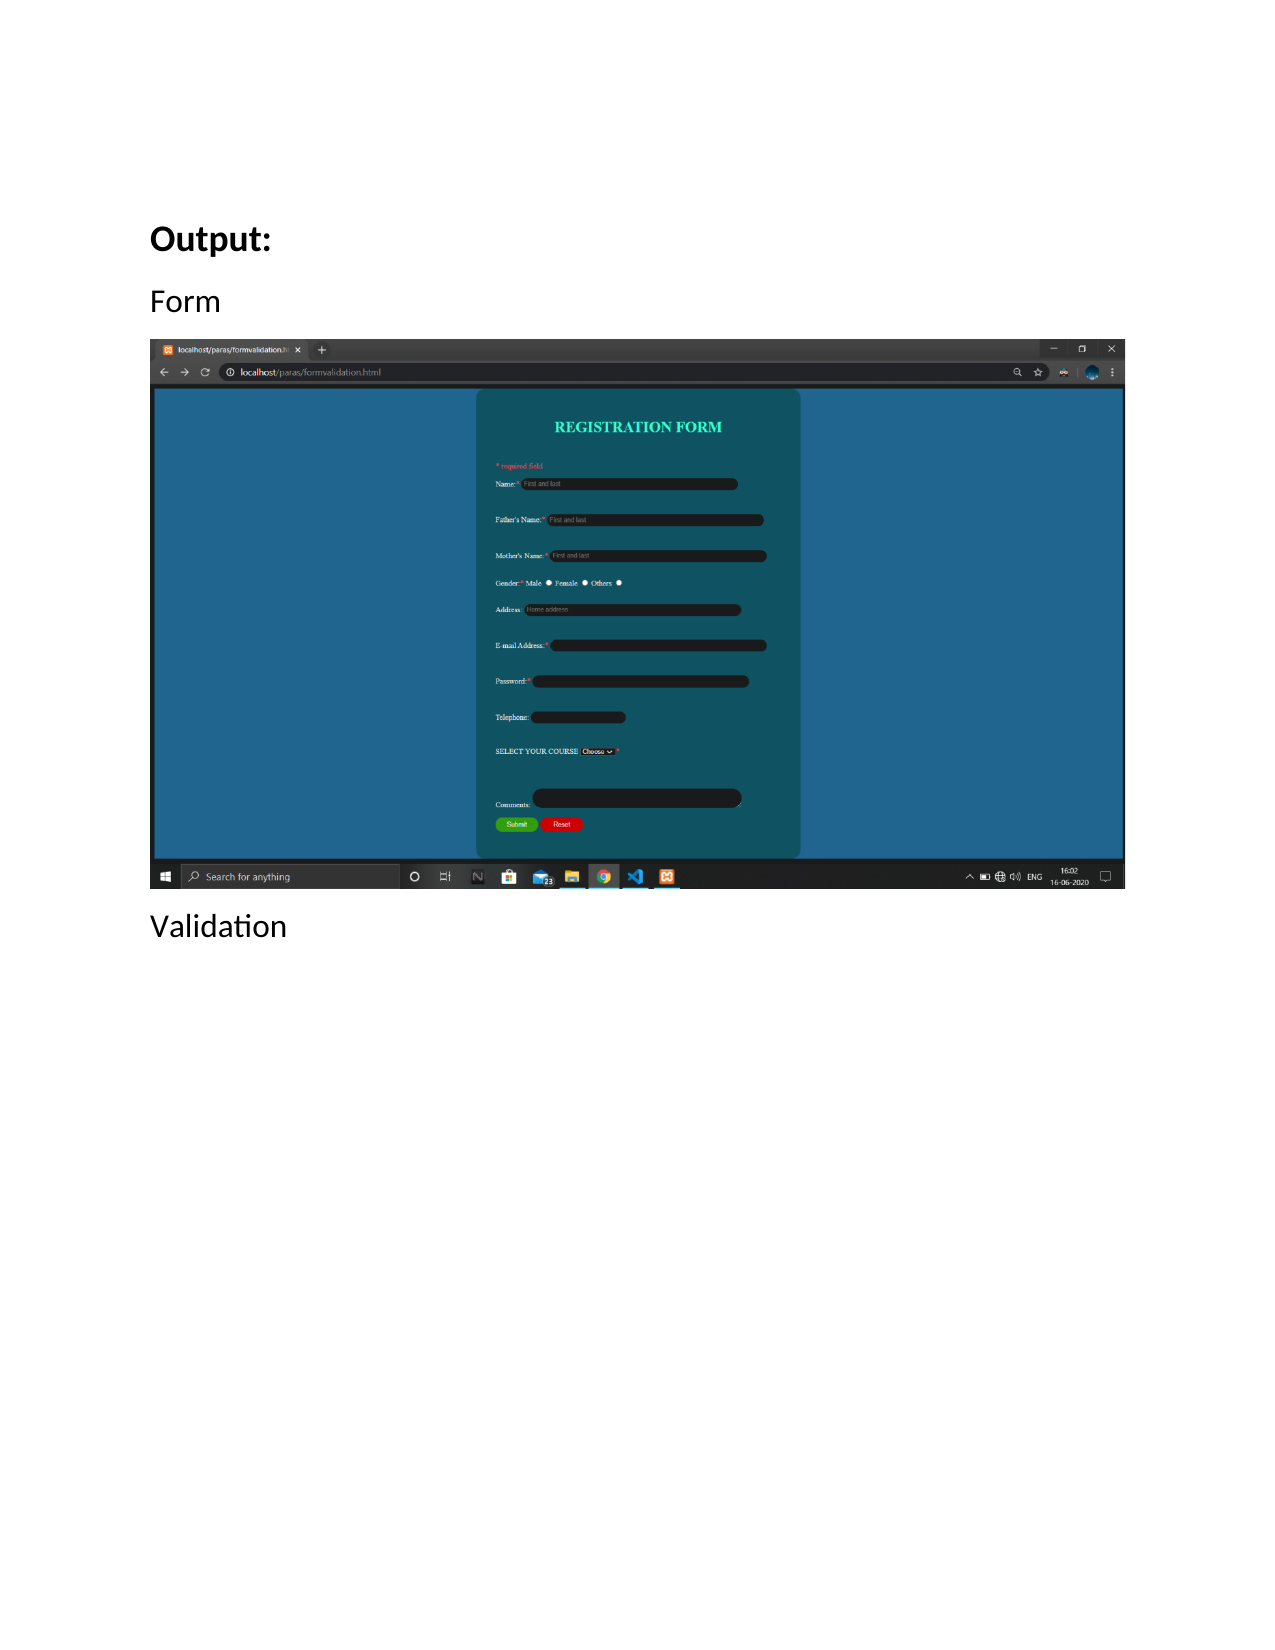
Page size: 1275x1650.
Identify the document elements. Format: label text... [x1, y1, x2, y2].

text Form [150, 280, 1125, 321]
text Validation [150, 905, 1125, 946]
picture [150, 339, 1125, 889]
text Output: [150, 215, 1125, 261]
